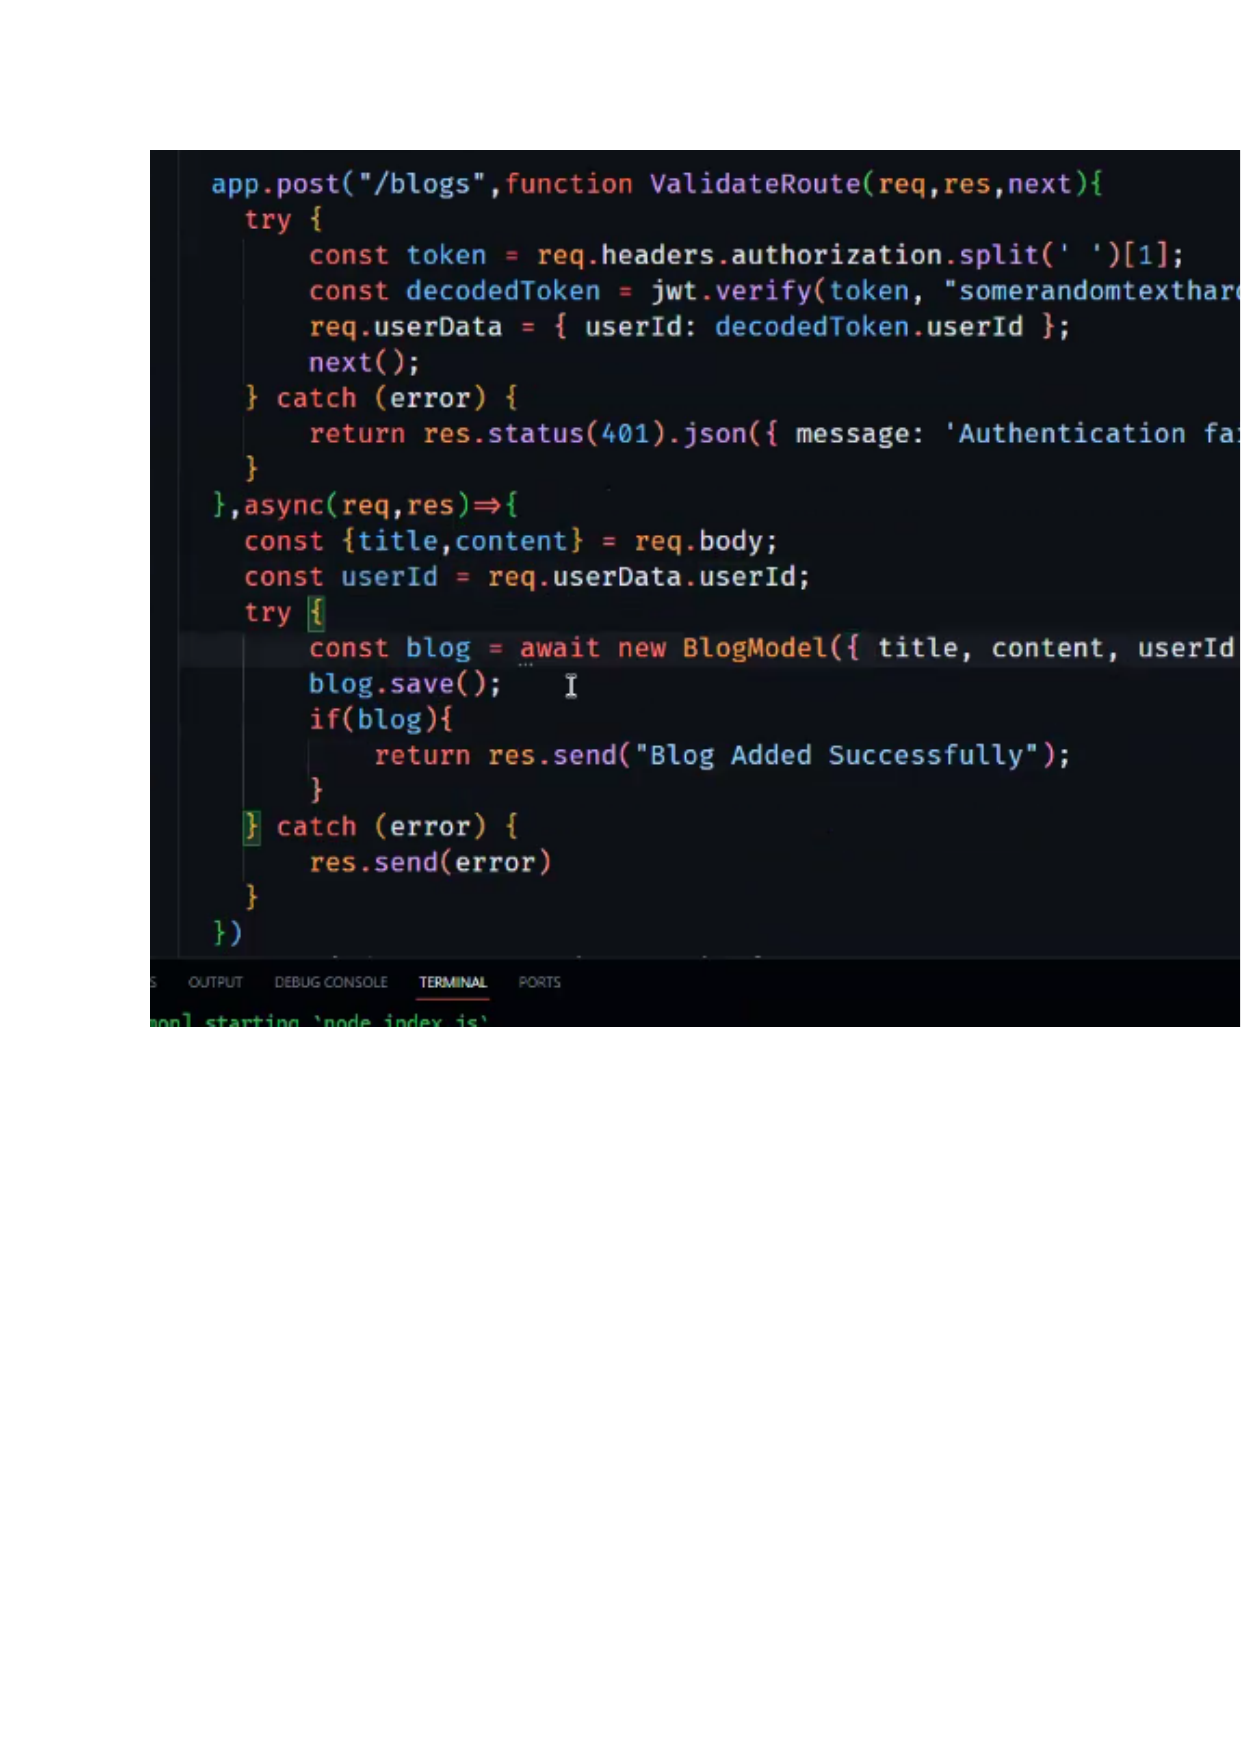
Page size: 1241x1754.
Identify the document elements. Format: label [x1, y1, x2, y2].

picture [150, 150, 1241, 1027]
